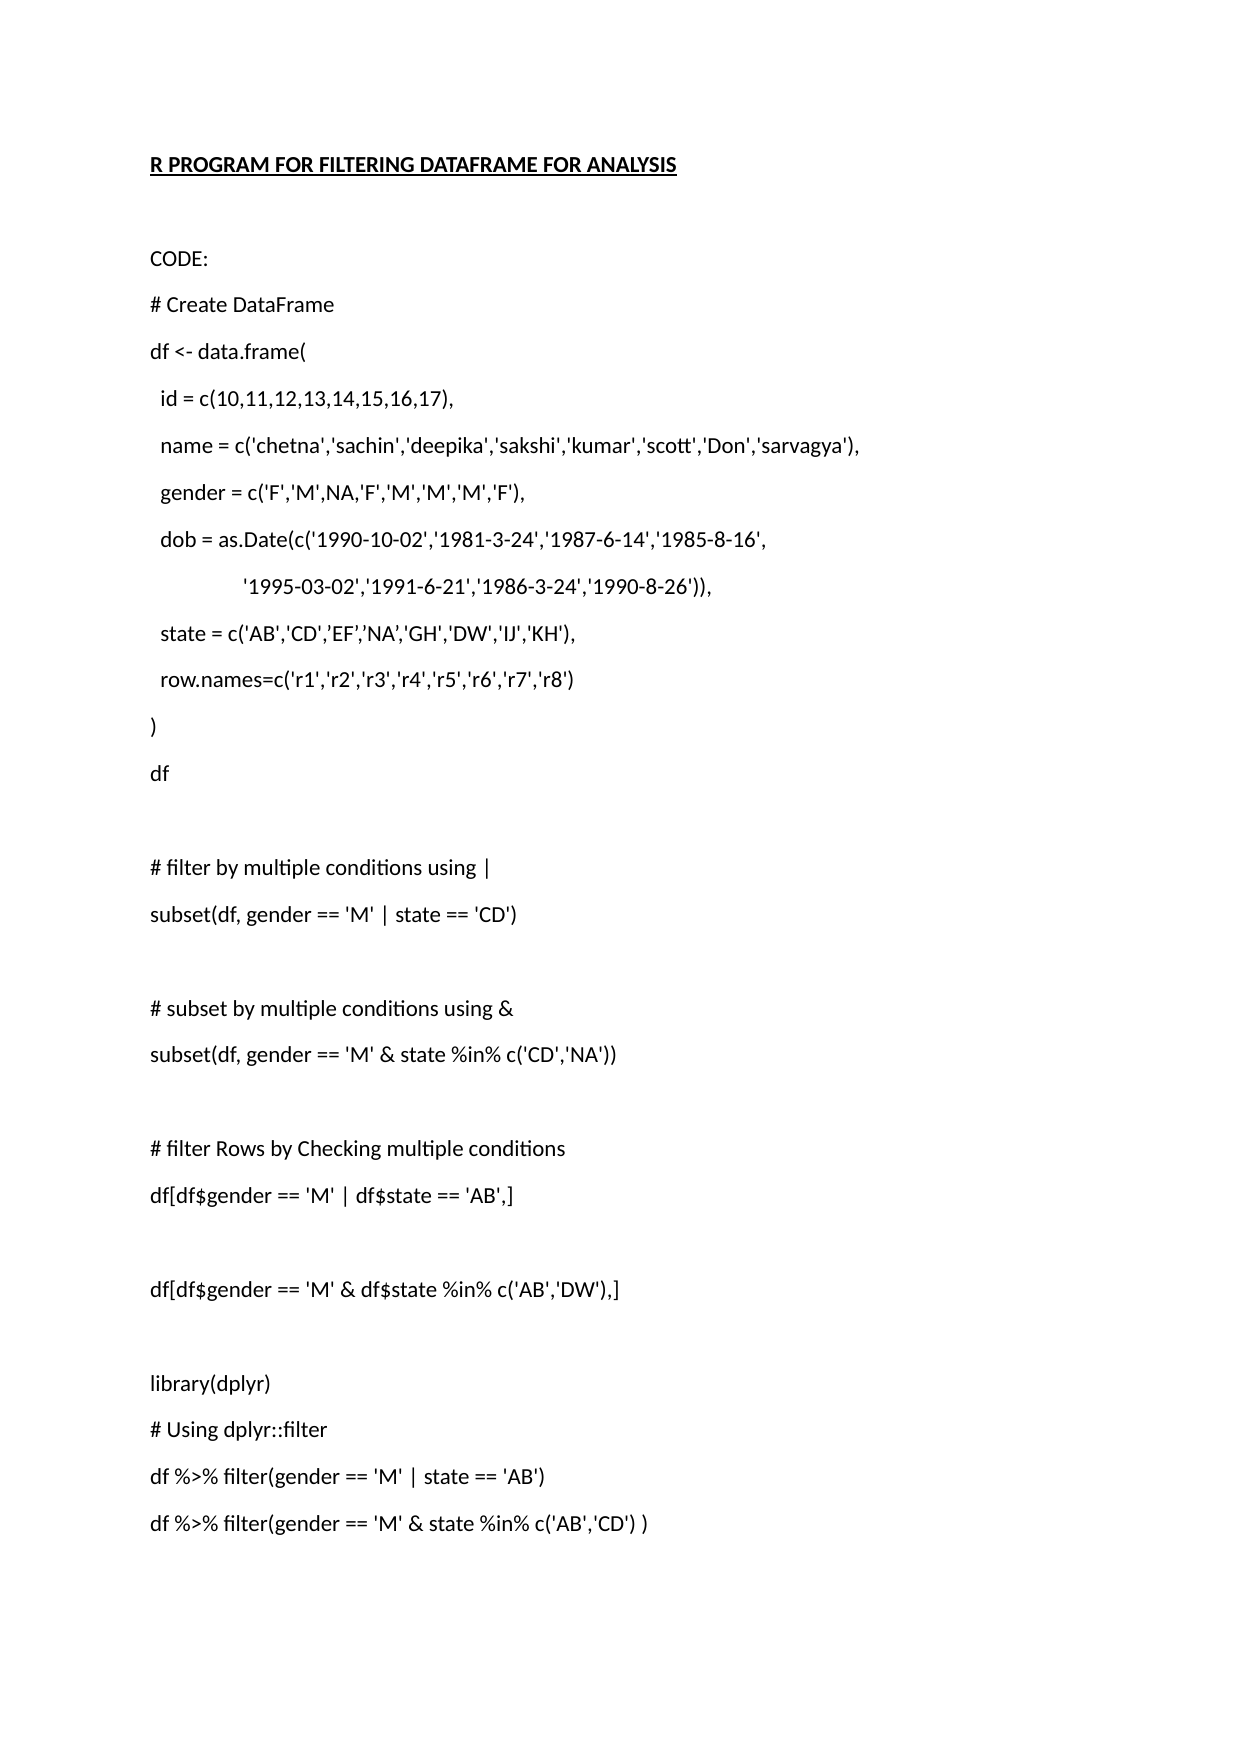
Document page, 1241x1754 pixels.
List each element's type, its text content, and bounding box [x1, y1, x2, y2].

text id = c(10,11,12,13,14,15,16,17), [150, 384, 1090, 412]
text ) [150, 712, 1090, 741]
text df %>% filter(gender == 'M' | state == 'AB') [150, 1462, 1090, 1491]
text subset(df, gender == 'M' & state %in% c('CD','NA')) [150, 1041, 1090, 1069]
text library(dplyr) [150, 1369, 1090, 1397]
text R PROGRAM FOR FILTERING DATAFRAME FOR ANALYSIS [150, 150, 1090, 178]
text df <- data.frame( [150, 337, 1090, 366]
text gender = c('F','M',NA,'F','M','M','M','F'), [150, 478, 1090, 506]
text dob = as.Date(c('1990-10-02','1981-3-24','1987-6-14','1985-8-16', [150, 525, 1090, 553]
text # Using dplyr::filter [150, 1416, 1090, 1444]
text df %>% filter(gender == 'M' & state %in% c('AB','CD') ) [150, 1509, 1090, 1537]
text df[df$gender == 'M' | df$state == 'AB',] [150, 1181, 1090, 1209]
text # subset by multiple conditions using & [150, 994, 1090, 1022]
text # filter Rows by Checking multiple conditions [150, 1134, 1090, 1162]
text # filter by multiple conditions using | [150, 853, 1090, 881]
text subset(df, gender == 'M' | state == 'CD') [150, 900, 1090, 928]
text df[df$gender == 'M' & df$state %in% c('AB','DW'),] [150, 1275, 1090, 1303]
text df [150, 759, 1090, 787]
text row.names=c('r1','r2','r3','r4','r5','r6','r7','r8') [150, 666, 1090, 694]
text # Create DataFrame [150, 291, 1090, 319]
text state = c('AB','CD',’EF’,’NA’,'GH','DW','IJ','KH'), [150, 619, 1090, 647]
text '1995-03-02','1991-6-21','1986-3-24','1990-8-26')), [150, 572, 1090, 600]
text name = c('chetna','sachin','deepika','sakshi','kumar','scott','Don','sarvagya'), [150, 431, 1090, 459]
text CODE: [150, 244, 1090, 272]
